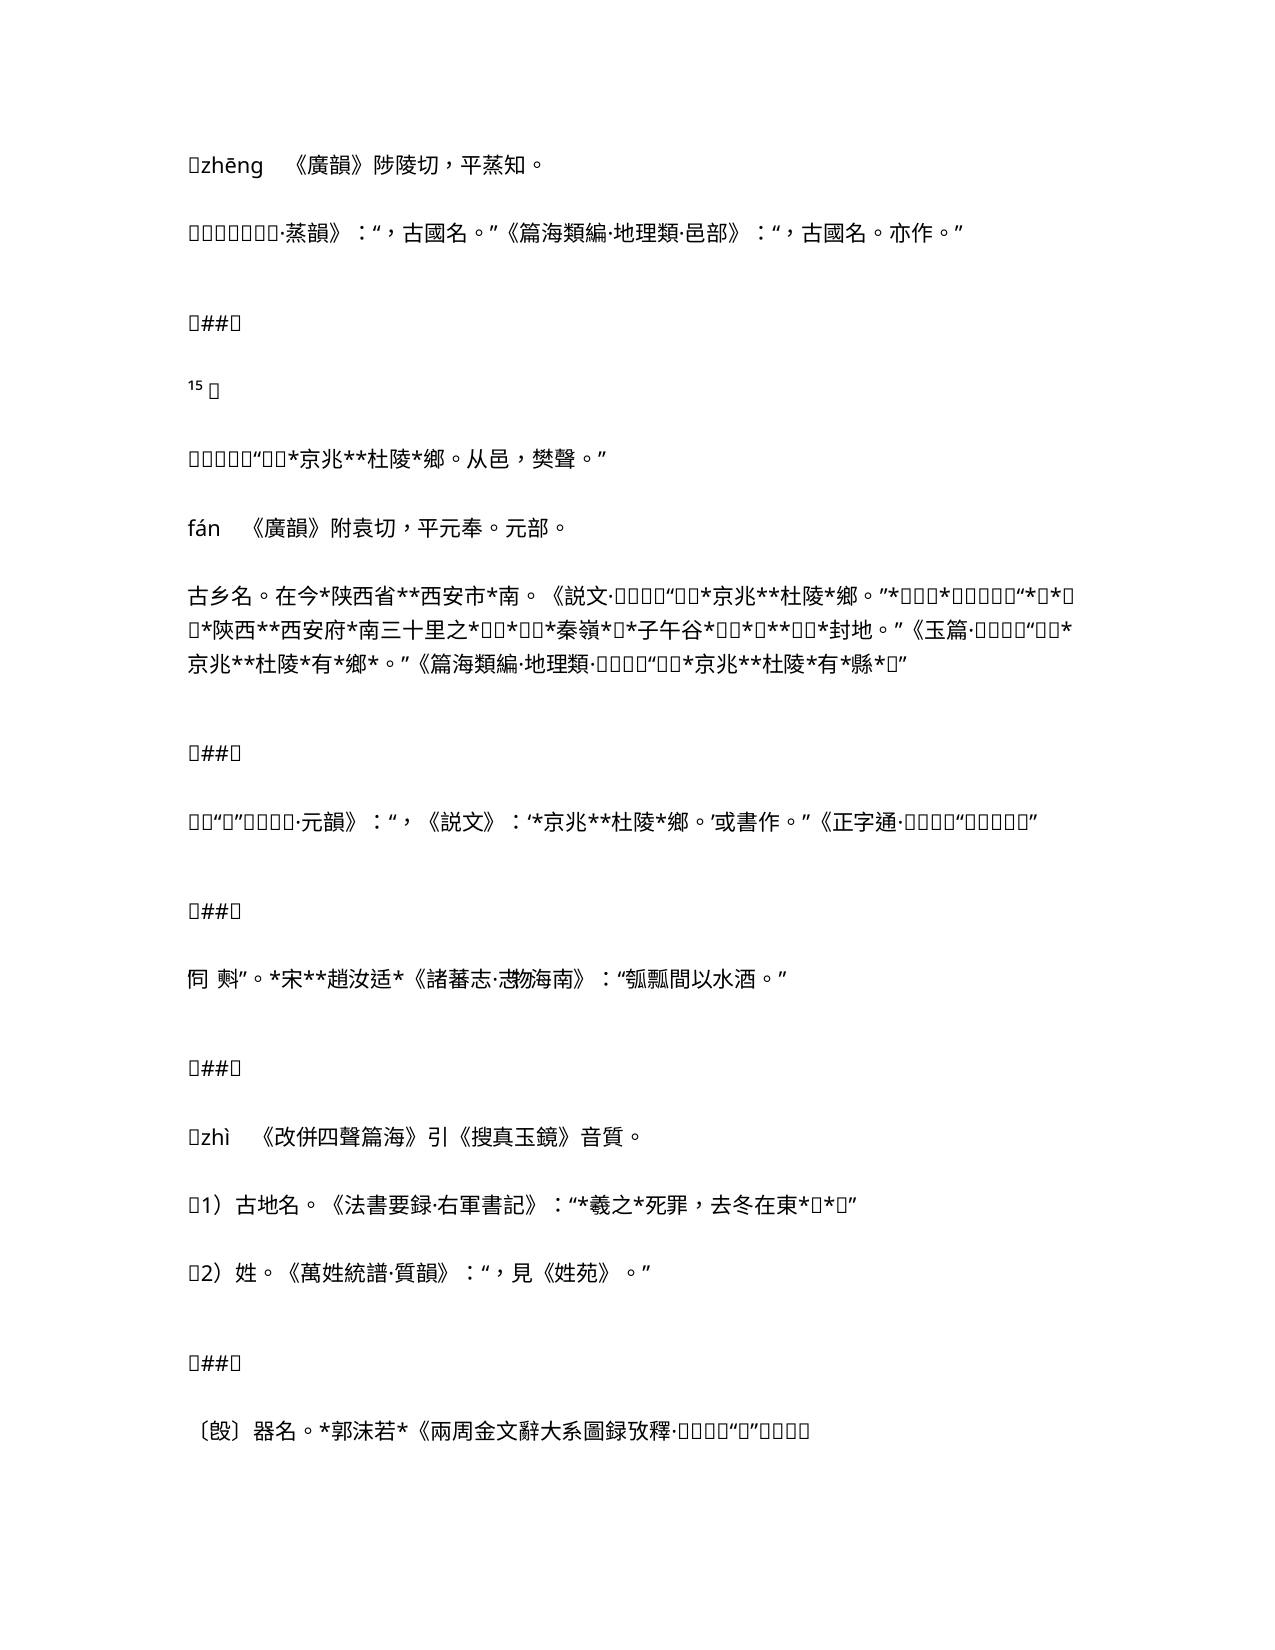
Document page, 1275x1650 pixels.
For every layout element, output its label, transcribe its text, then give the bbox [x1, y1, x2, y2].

text 𨟋##𨟋 𨟋〔𨟋𣪘〕器名。*郭沫若*《兩周金文辭大系圖録攷釋·𨟋𣪘》：“𨟋”，人名。 [187, 1347, 1087, 1480]
text 𨟊##𨟊 𨟊zhì 《改併四聲篇海》引《搜真玉鏡》音質。 （1）古地名。《法書要録·右軍書記》：“*羲之*死罪，去冬在東*𨟊*。” （2）姓。《萬姓統譜·質韻》：“𨟊，見《姓苑》。” [187, 1053, 1087, 1322]
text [187, 150, 1087, 282]
text 𨟅##𨟅 𨟅同“𨟄”。《集韻·元韻》：“𨟄，《説文》：‘*京兆**杜陵*鄉。’或書作𨟅。”《正字通·邑部》：“𨟅，同𨟄。” [187, 738, 1087, 871]
text 𨟄##𨟄 ¹⁵𨟄 《説文》：“𨟄，*京兆**杜陵*鄉。从邑，樊聲。” fán 《廣韻》附袁切，平元奉。元部。 古乡名。在今*陕西省**西安市*南。《説文·邑部》：“𨟄，*京兆**杜陵*鄉。”*朱駿聲*通訓定聲：“*𨟄*，今*陝西**西安府*南三十里之*樊川*，即*秦嶺*之*子午谷*也。*漢**樊噲*封地。”《玉篇·邑部》：“𨟄，*京兆**杜陵*有*𨟄鄉*。”《篇海類編·地理類·邑部》：“𨟄，*京兆**杜陵*有*𨟄縣*。” [187, 307, 1087, 713]
text 𨟉##𨟉 𨟉同“㪺”。*宋**趙汝适*《諸蕃志·志物·海南》：“瓠瓢間以𨟉水酒。” [187, 896, 1087, 1028]
